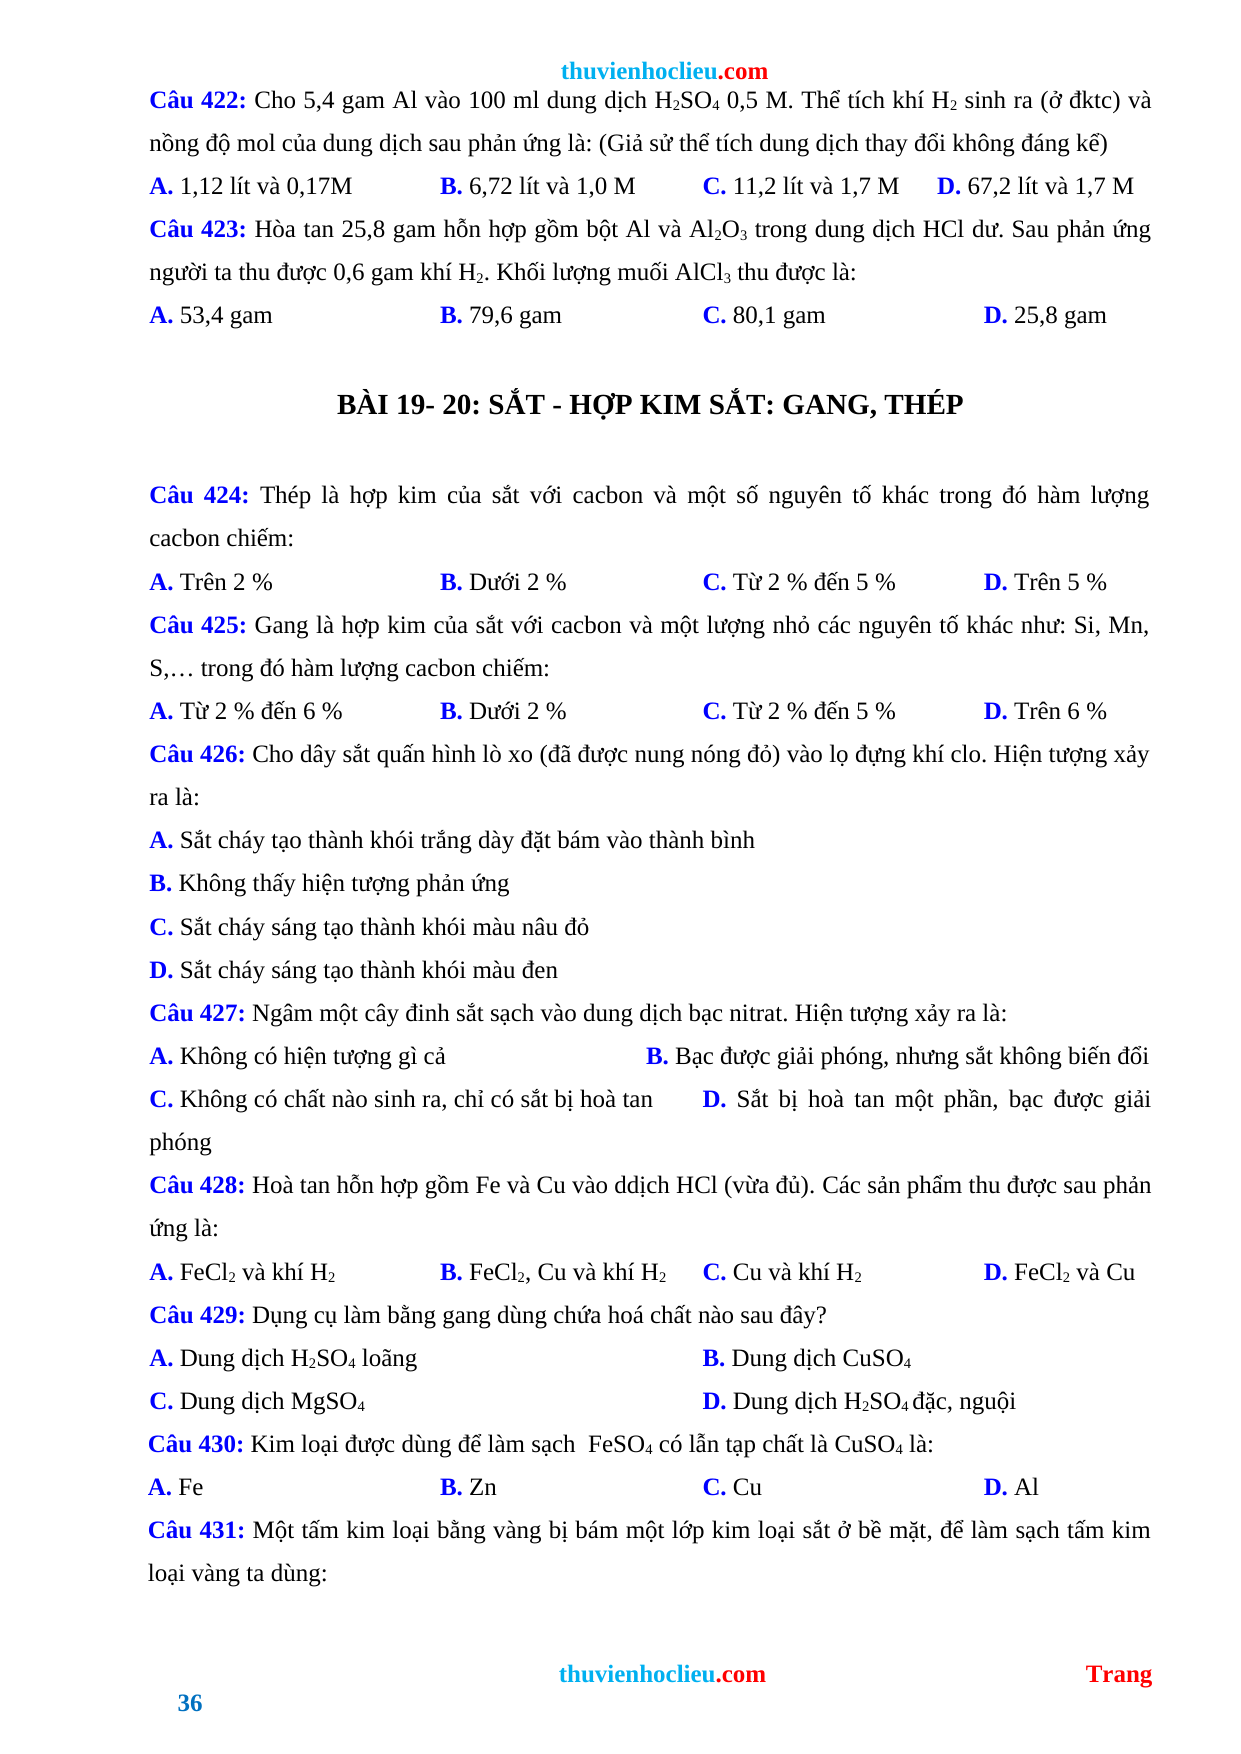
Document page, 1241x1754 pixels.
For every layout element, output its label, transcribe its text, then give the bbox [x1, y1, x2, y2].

text A. Trên 2 % B. Dưới 2 % C. Từ 2 % đến 5 % D. Trên 5 % [149, 567, 1152, 595]
title BÀI 19- 20: SẮT - HỢP KIM SẮT: GANG, THÉP [149, 387, 1152, 420]
text Câu 427: Ngâm một cây đinh sắt sạch vào dung dịch bạc nitrat. Hiện tượng xảy ra là: [149, 998, 1152, 1027]
text C. Không có chất nào sinh ra, chỉ có sắt bị hoà tan D. Sắt bị hoà tan một phần, bạc được giải phóng [149, 1084, 1152, 1156]
subtitle A. Dung dịch H2SO4 loãng B. Dung dịch CuSO4 [149, 1343, 1152, 1372]
text Câu 424: Thép là hợp kim của sắt với cacbon và một số nguyên tố khác trong đó hàm lượng cacbon chiếm: [149, 480, 1152, 552]
subtitle C. Dung dịch MgSO4 D. Dung dịch H2SO4 đặc, nguội [149, 1386, 1152, 1415]
text A. Không có hiện tượng gì cả B. Bạc được giải phóng, nhưng sắt không biến đổi [149, 1041, 1152, 1070]
text A. Fe B. Zn C. Cu D. Al [148, 1472, 1152, 1501]
text D. Sắt cháy sáng tạo thành khói màu đen [149, 955, 1152, 983]
subtitle Câu 429: Dụng cụ làm bằng gang dùng chứa hoá chất nào sau đây? [149, 1300, 1152, 1328]
text Câu 431: Một tấm kim loại bằng vàng bị bám một lớp kim loại sắt ở bề mặt, để làm sạch tấm kim loại vàng ta dùng: [148, 1515, 1152, 1587]
text Câu 428: Hoà tan hỗn hợp gồm Fe và Cu vào ddịch HCl (vừa đủ). Các sản phẩm thu được sau phản ứng là: [149, 1170, 1152, 1242]
text Câu 426: Cho dây sắt quấn hình lò xo (đã được nung nóng đỏ) vào lọ đựng khí clo. Hiện tượng xảy ra là: [149, 739, 1152, 811]
text A. Từ 2 % đến 6 % B. Dưới 2 % C. Từ 2 % đến 5 % D. Trên 6 % [149, 696, 1152, 725]
text Câu 425: Gang là hợp kim của sắt với cacbon và một lượng nhỏ các nguyên tố khác như: Si, Mn, S,… trong đó hàm lượng cacbon chiếm: [149, 610, 1152, 682]
text Câu 423: Hòa tan 25,8 gam hỗn hợp gồm bột Al và Al2O3 trong dung dịch HCl dư. Sau phản ứng người ta thu được 0,6 gam khí H2. Khối lượng muối AlCl3 thu được là: [149, 214, 1152, 286]
text C. Sắt cháy sáng tạo thành khói màu nâu đỏ [149, 912, 1152, 940]
text Câu 422: Cho 5,4 gam Al vào 100 ml dung dịch H2SO4 0,5 M. Thể tích khí H2 sinh ra (ở đktc) và nồng độ mol của dung dịch sau phản ứng là: (Giả sử thể tích dung dịch thay đổi không đáng kể) [149, 85, 1152, 157]
text A. Sắt cháy tạo thành khói trắng dày đặt bám vào thành bình [149, 825, 1152, 854]
text A. 53,4 gam B. 79,6 gam C. 80,1 gam D. 25,8 gam [149, 301, 1152, 329]
text B. Không thấy hiện tượng phản ứng [149, 868, 1152, 897]
text A. FeCl2 và khí H2 B. FeCl2, Cu và khí H2 C. Cu và khí H2 D. FeCl2 và Cu [149, 1257, 1152, 1285]
subtitle Câu 430: Kim loại được dùng để làm sạch FeSO4 có lẫn tạp chất là CuSO4 là: [148, 1429, 1152, 1458]
text A. 1,12 lít và 0,17M B. 6,72 lít và 1,0 M C. 11,2 lít và 1,7 M D. 67,2 lít và 1,7 M [149, 171, 1152, 200]
